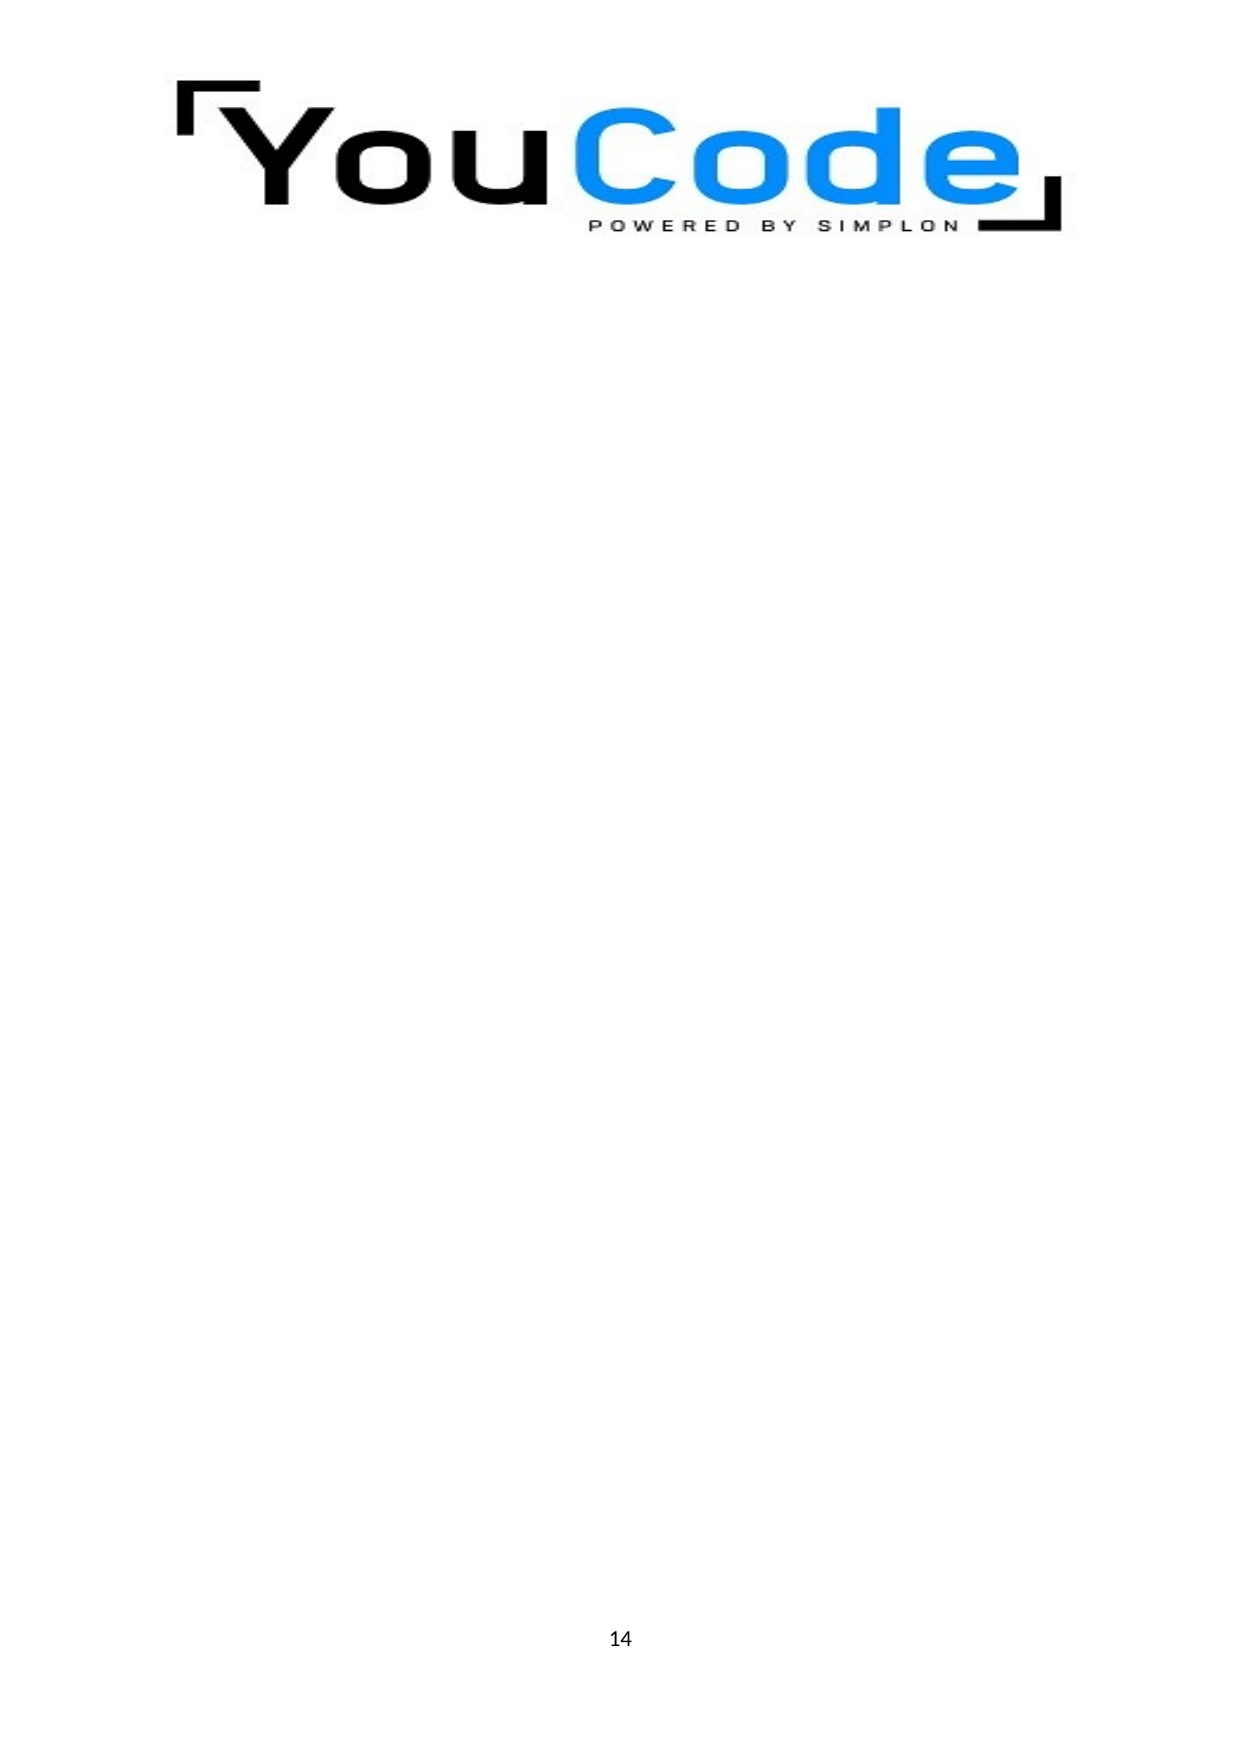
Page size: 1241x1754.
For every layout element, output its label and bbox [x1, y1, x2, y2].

picture [147, 73, 1095, 241]
